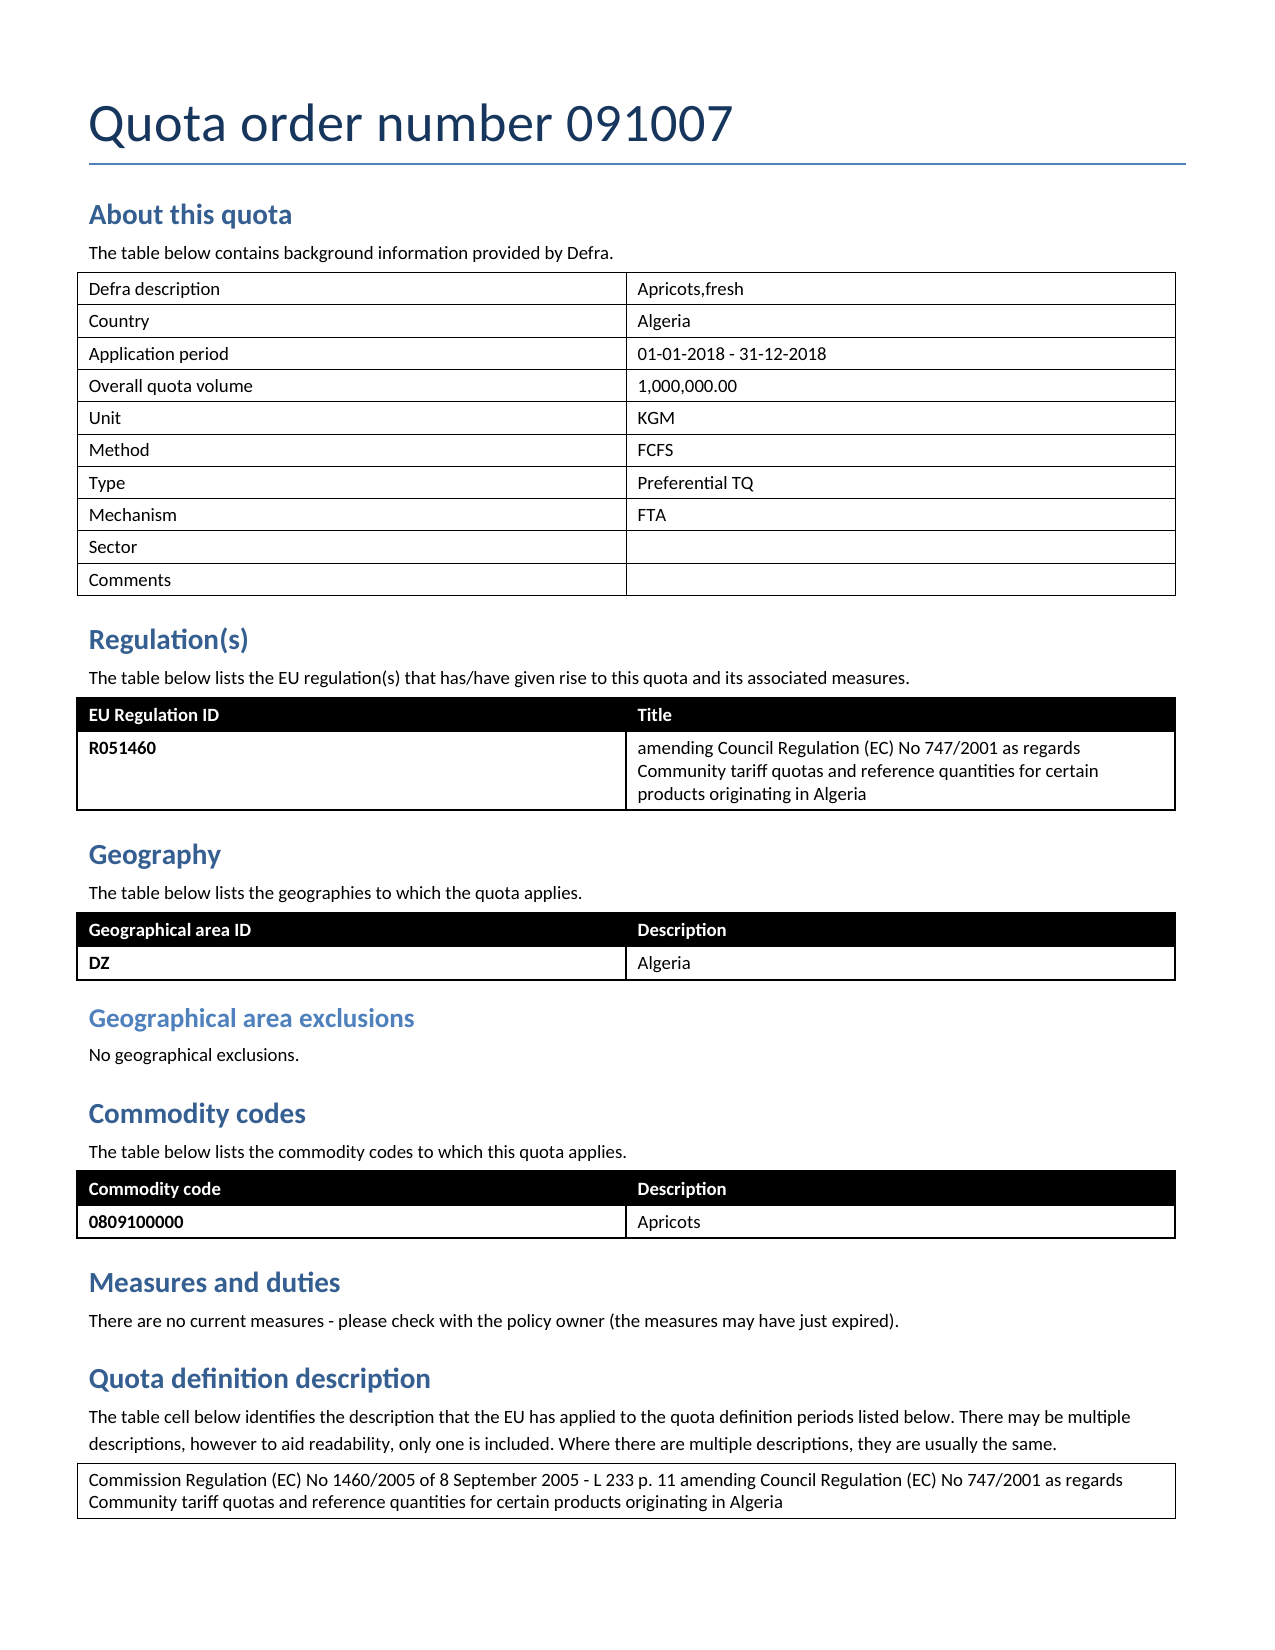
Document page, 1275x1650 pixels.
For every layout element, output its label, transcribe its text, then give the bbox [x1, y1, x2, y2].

text The table cell below identifies the description that the EU has applied to the quota definition periods listed below. There may be multiple descriptions, however to aid readability, only one is included. Where there are multiple descriptions, they are usually the same. [88, 1406, 1186, 1455]
table_header Defra description [78, 273, 626, 304]
table_header Geographical area ID [78, 914, 626, 945]
subtitle Quota definition description [88, 1361, 1186, 1396]
text There are no current measures - please check with the policy owner (the measures may have just expired). [88, 1309, 1186, 1332]
table_cell Sector [78, 531, 626, 563]
table_cell 01-01-2018 - 31-12-2018 [627, 338, 1175, 369]
table_header Apricots,fresh [627, 273, 1175, 304]
title Quota order number 091007 [88, 88, 1186, 165]
table_cell Type [78, 467, 626, 498]
subtitle Geographical area exclusions [88, 1001, 1186, 1034]
text The table below lists the commodity codes to which this quota applies. [88, 1140, 1186, 1163]
table_cell Comments [78, 564, 626, 595]
subtitle Geography [88, 836, 1186, 872]
table_cell DZ [78, 947, 625, 978]
table_header Commission Regulation (EC) No 1460/2005 of 8 September 2005 - L 233 p. 11 amending Council Regulation (EC) No 747/2001 as regards Community tariff quotas and reference quantities for certain products originating in Algeria [78, 1464, 1175, 1518]
table_header Description [626, 914, 1174, 945]
table_cell Application period [78, 338, 626, 369]
table_cell FTA [627, 499, 1175, 530]
table_header Commodity code [78, 1173, 626, 1204]
table_cell Overall quota volume [78, 370, 626, 401]
table_header EU Regulation ID [78, 699, 626, 730]
table_cell amending Council Regulation (EC) No 747/2001 as regards Community tariff quotas and reference quantities for certain products originating in Algeria [627, 732, 1174, 809]
text The table below contains background information provided by Defra. [88, 241, 1186, 264]
table_cell Method [78, 435, 626, 466]
subtitle Regulation(s) [88, 621, 1186, 657]
table_cell [627, 531, 1175, 563]
table_cell Unit [78, 402, 626, 433]
table_cell KGM [627, 402, 1175, 433]
subtitle Commodity codes [88, 1095, 1186, 1130]
table_cell Algeria [627, 947, 1174, 978]
table_cell Algeria [627, 305, 1175, 337]
table_cell Apricots [627, 1206, 1174, 1237]
table_cell R051460 [78, 732, 625, 809]
table_cell 0809100000 [78, 1206, 625, 1237]
table_cell Preferential TQ [627, 467, 1175, 498]
table_cell Mechanism [78, 499, 626, 530]
table_header Title [626, 699, 1174, 730]
table_cell Country [78, 305, 626, 337]
subtitle Measures and duties [88, 1264, 1186, 1300]
text The table below lists the geographies to which the quota applies. [88, 881, 1186, 904]
text The table below lists the EU regulation(s) that has/have given rise to this quota and its associated measures. [88, 666, 1186, 689]
table_header Description [626, 1173, 1174, 1204]
text No geographical exclusions. [88, 1043, 1186, 1066]
subtitle About this quota [88, 196, 1186, 232]
table_cell FCFS [627, 435, 1175, 466]
table_cell 1,000,000.00 [627, 370, 1175, 401]
table_cell [627, 564, 1175, 595]
